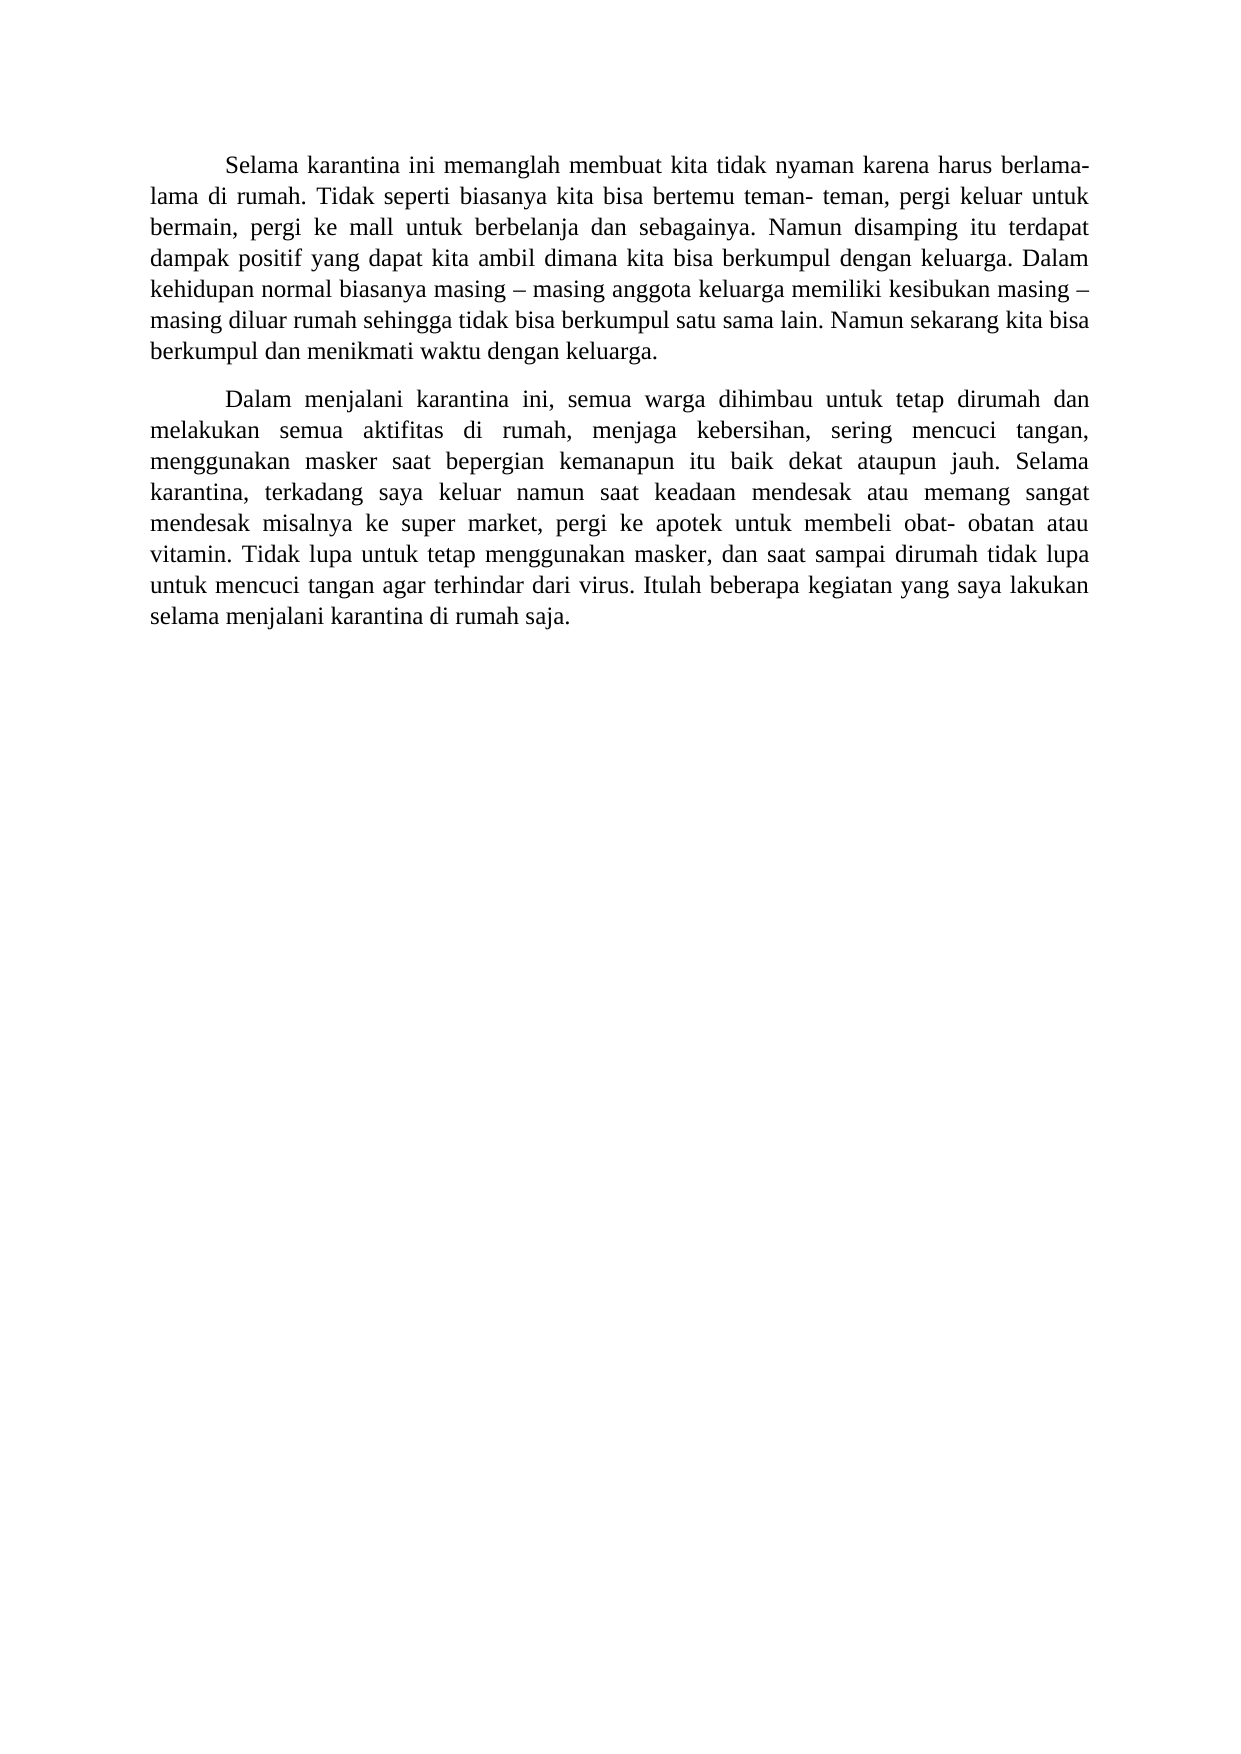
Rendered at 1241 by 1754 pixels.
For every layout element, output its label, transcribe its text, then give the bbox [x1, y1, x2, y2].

text Dalam menjalani karantina ini, semua warga dihimbau untuk tetap dirumah dan melakukan semua aktifitas di rumah, menjaga kebersihan, sering mencuci tangan, menggunakan masker saat bepergian kemanapun itu baik dekat ataupun jauh. Selama karantina, terkadang saya keluar namun saat keadaan mendesak atau memang sangat mendesak misalnya ke super market, pergi ke apotek untuk membeli obat- obatan atau vitamin. Tidak lupa untuk tetap menggunakan masker, dan saat sampai dirumah tidak lupa untuk mencuci tangan agar terhindar dari virus. Itulah beberapa kegiatan yang saya lakukan selama menjalani karantina di rumah saja. [150, 384, 1090, 630]
text Selama karantina ini memanglah membuat kita tidak nyaman karena harus berlama- lama di rumah. Tidak seperti biasanya kita bisa bertemu teman- teman, pergi keluar untuk bermain, pergi ke mall untuk berbelanja dan sebagainya. Namun disamping itu terdapat dampak positif yang dapat kita ambil dimana kita bisa berkumpul dengan keluarga. Dalam kehidupan normal biasanya masing – masing anggota keluarga memiliki kesibukan masing – masing diluar rumah sehingga tidak bisa berkumpul satu sama lain. Namun sekarang kita bisa berkumpul dan menikmati waktu dengan keluarga. [150, 150, 1090, 365]
